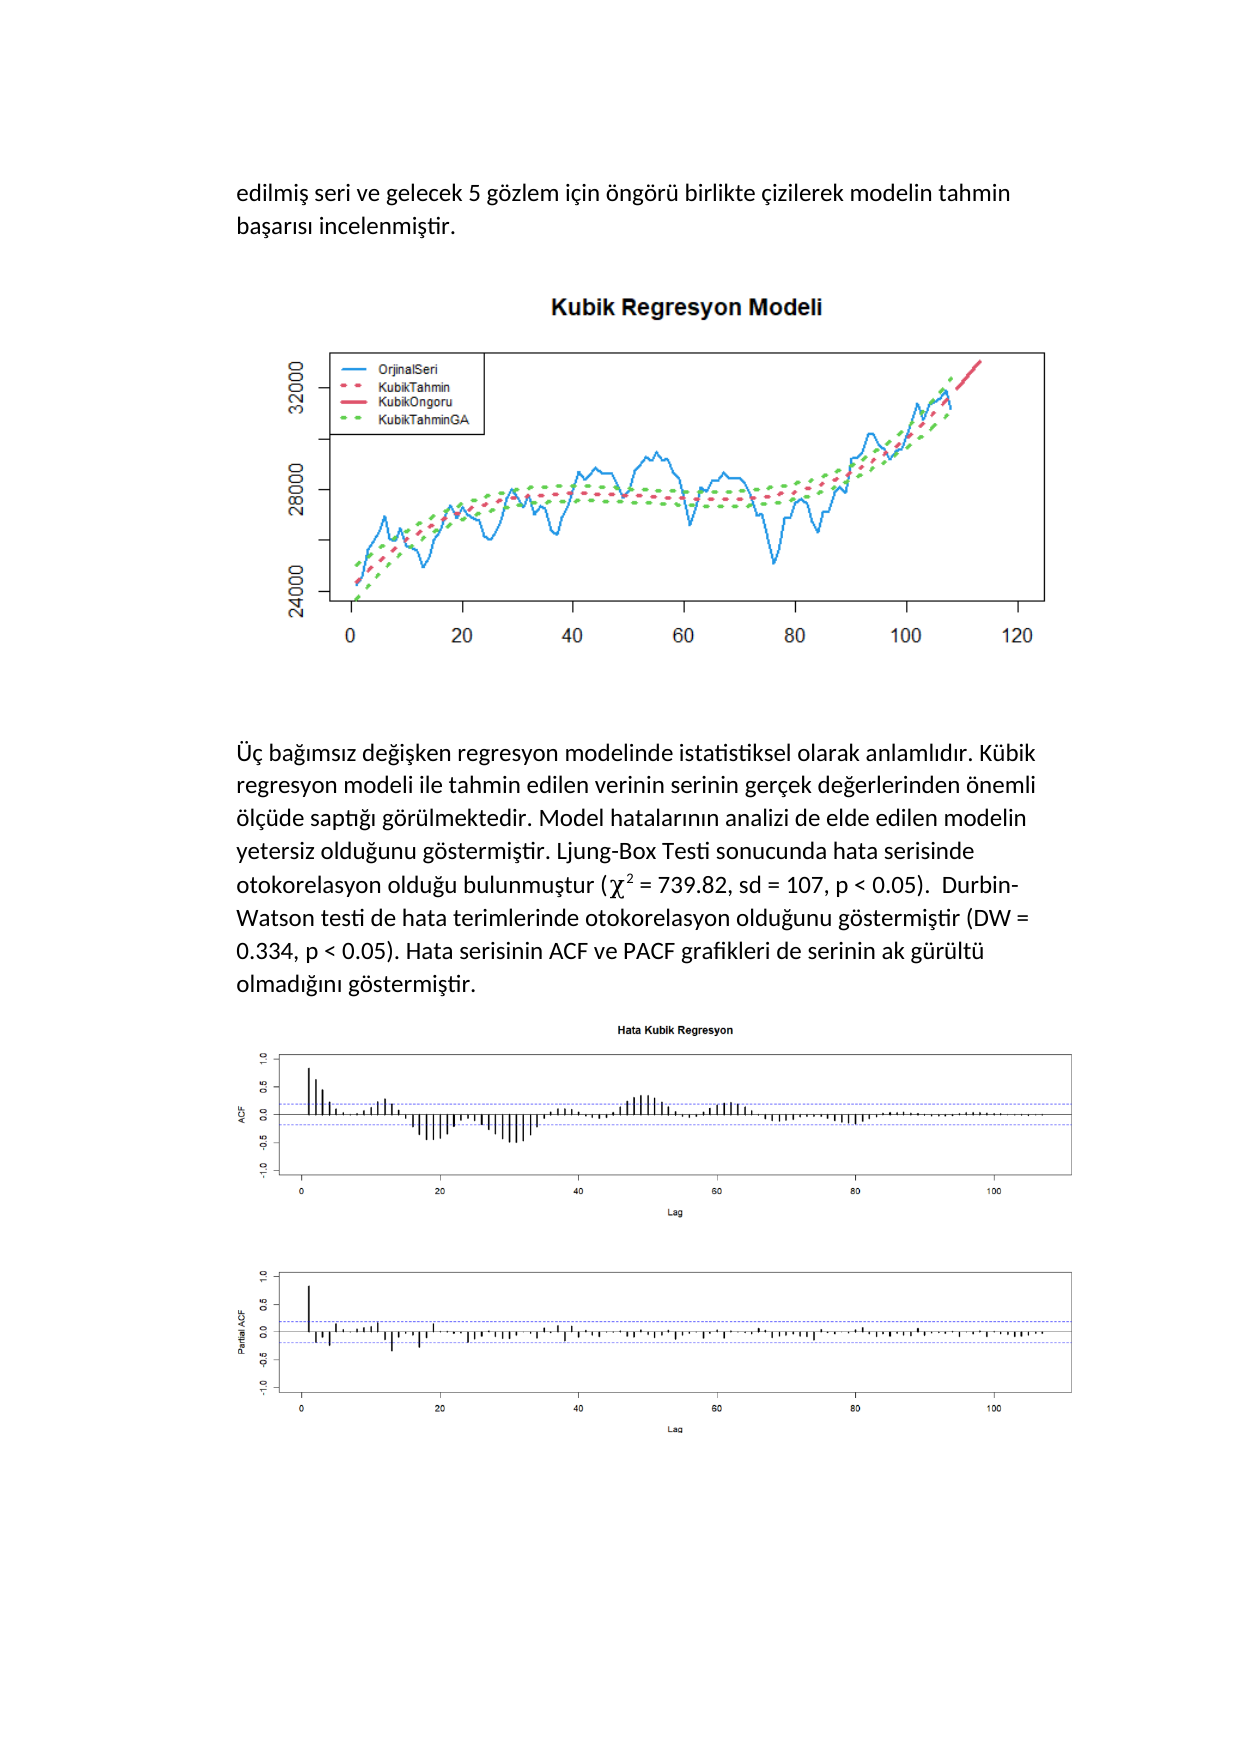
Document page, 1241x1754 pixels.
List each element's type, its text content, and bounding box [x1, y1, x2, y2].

picture [236, 1017, 1093, 1433]
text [236, 177, 1093, 241]
text Üç bağımsız değişken regresyon modelinde istatistiksel olarak anlamlıdır. Kübik regresyon modeli ile tahmin edilen verinin serinin gerçek değerlerinden önemli ölçüde saptığı görülmektedir. Model hatalarının analizi de elde edilen modelin yetersiz olduğunu göstermiştir. Ljung-Box Testi sonucunda hata serisinde otokorelasyon olduğu bulunmuştur (χ2 = 739.82, sd = 107, p < 0.05). Durbin-Watson testi de hata terimlerinde otokorelasyon olduğunu göstermiştir (DW = 0.334, p < 0.05). Hata serisinin ACF ve PACF grafikleri de serinin ak gürültü olmadığını göstermiştir. [236, 737, 1093, 998]
picture [236, 259, 1093, 718]
